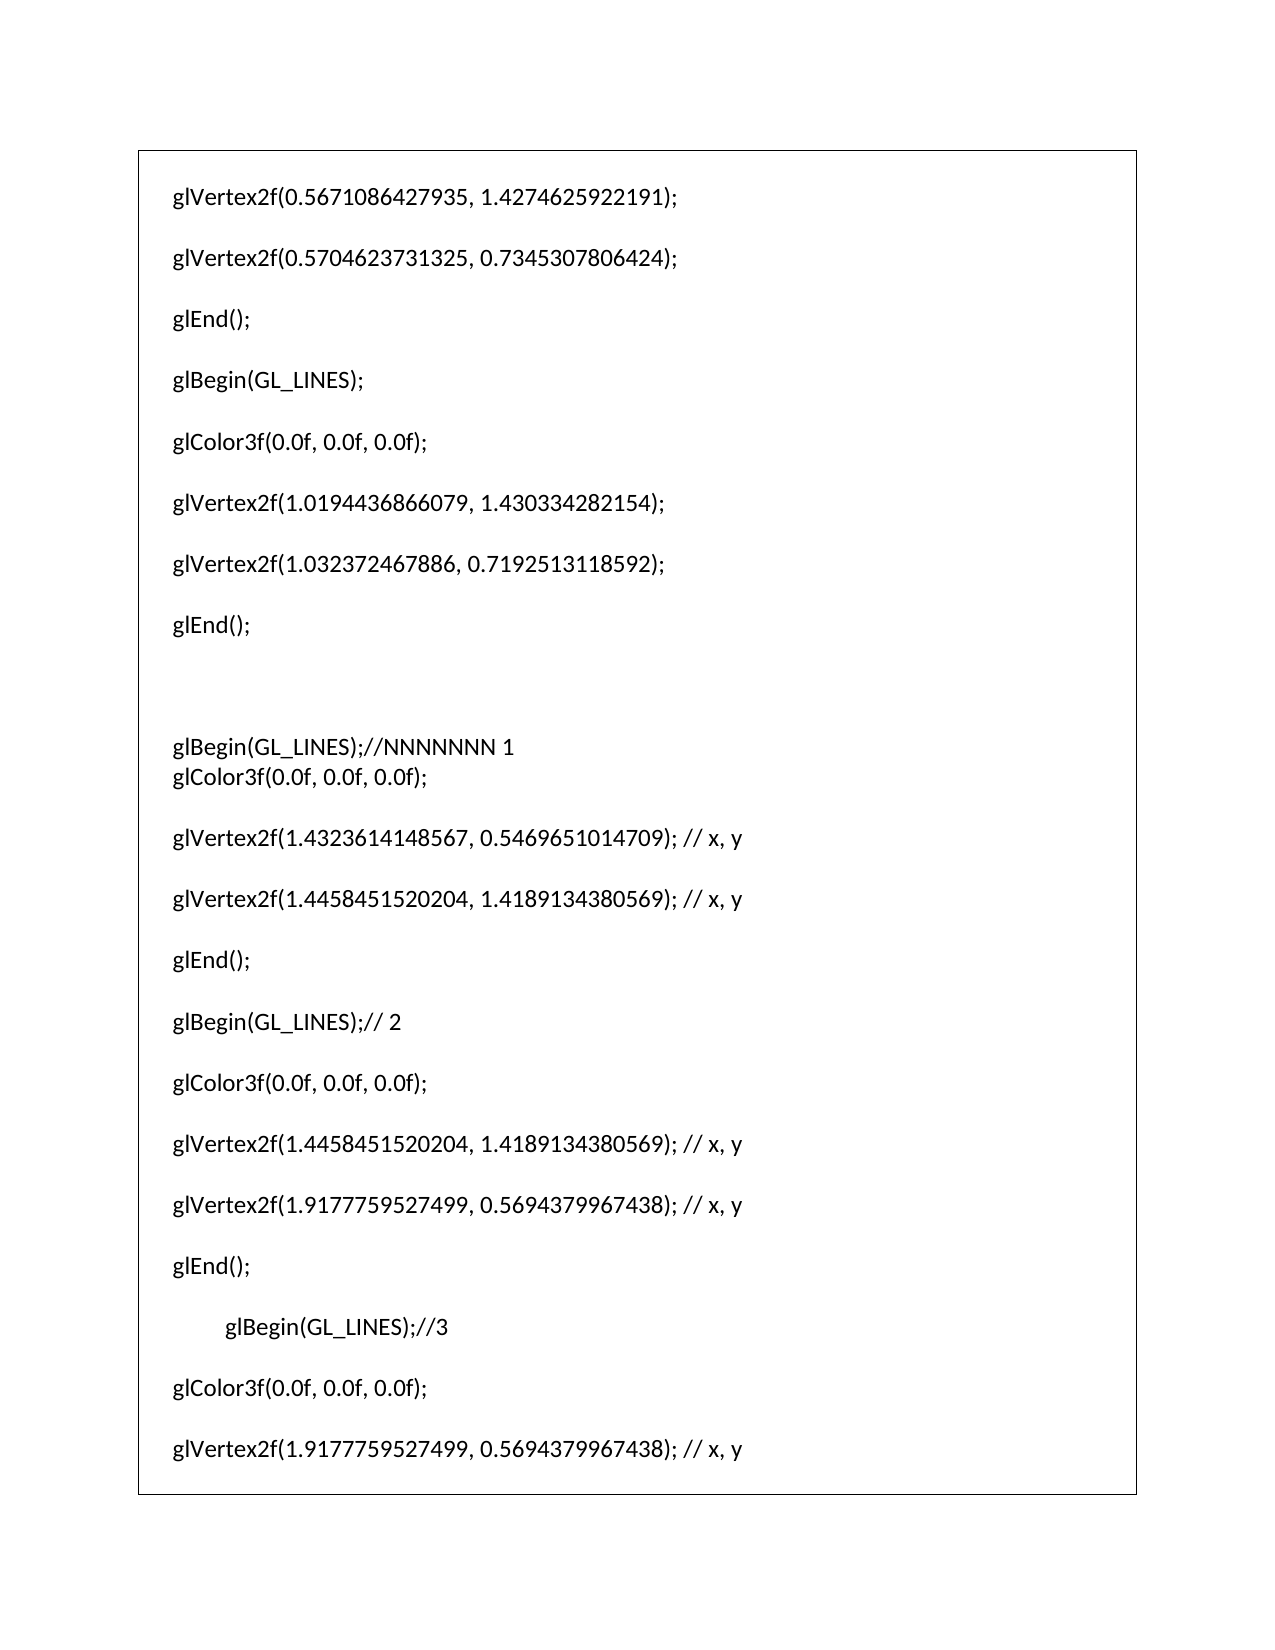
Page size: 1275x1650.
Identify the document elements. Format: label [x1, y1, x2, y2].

table_cell [139, 151, 1136, 1494]
